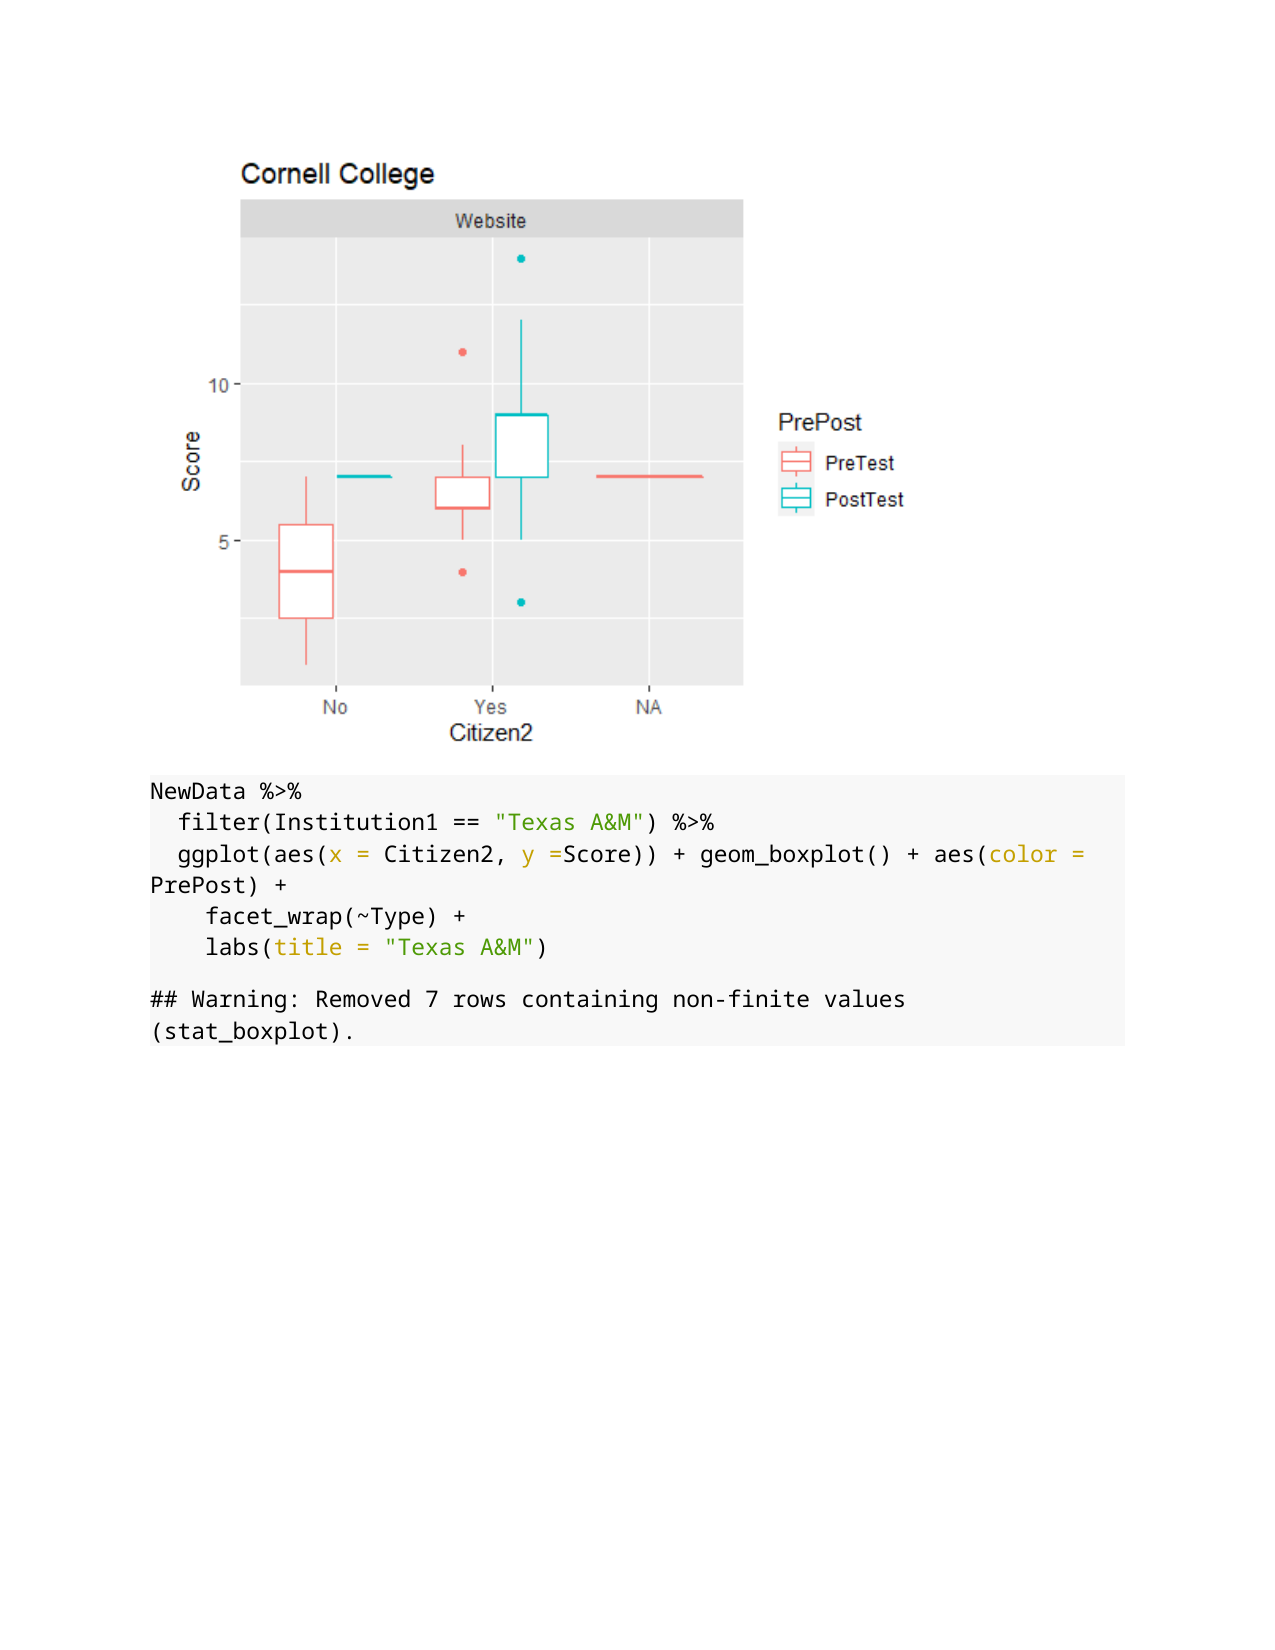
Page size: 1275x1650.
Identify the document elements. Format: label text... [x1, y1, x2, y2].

text ## Warning: Removed 7 rows containing non-finite values (stat_boxplot). [150, 983, 1125, 1046]
text NewData %>% filter(Institution1 == "Texas A&M") %>% ggplot(aes(x = Citizen2, y =Score)) + geom_boxplot() + aes(color = PrePost) + facet_wrap(~Type) + labs(title = "Texas A&M") [287, 775, 1125, 963]
picture [168, 150, 927, 757]
